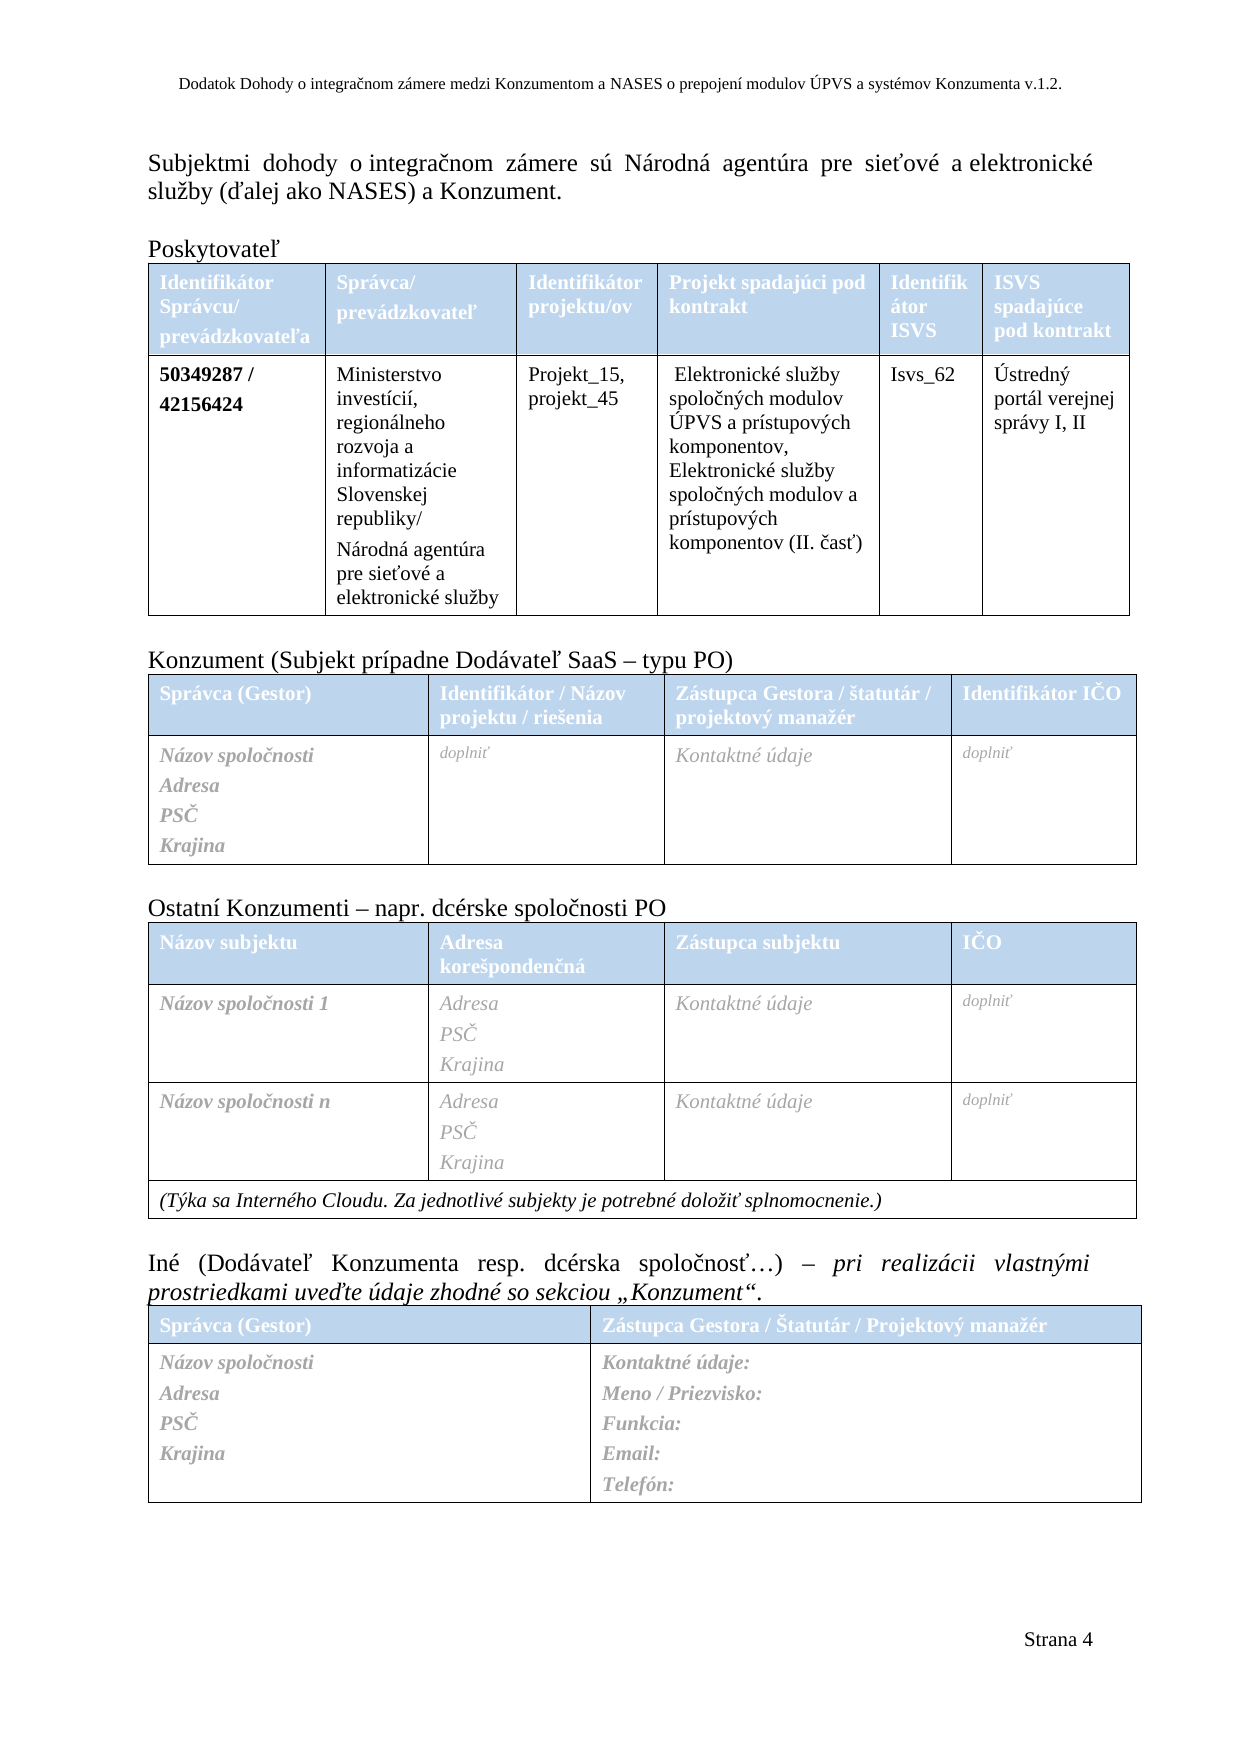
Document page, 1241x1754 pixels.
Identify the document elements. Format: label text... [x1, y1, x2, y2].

table_cell Názov spoločnosti Adresa PSČ Krajina [149, 736, 428, 864]
table_cell Adresa PSČ Krajina [429, 1083, 664, 1180]
text Konzument (Subjekt prípadne Dodávateľ SaaS – typu PO) [148, 645, 1093, 673]
table_header Zástupca Gestora / Štatutár / Projektový manažér [591, 1306, 1141, 1343]
table_cell Názov spoločnosti n [149, 1083, 428, 1180]
table_header Správca (Gestor) [149, 675, 428, 735]
text Poskytovateľ [148, 234, 1093, 263]
table_header Identifikátor Správcu/ prevádzkovateľa [149, 264, 325, 354]
table_header Projekt spadajúci pod kontrakt [658, 264, 879, 354]
table_cell Kontaktné údaje [665, 1083, 951, 1180]
table_cell doplniť [952, 1083, 1136, 1180]
table_cell (Týka sa Interného Cloudu. Za jednotlivé subjekty je potrebné doložiť splnomocnenie.) [149, 1181, 1136, 1218]
table_cell 50349287 / 42156424 [149, 356, 325, 615]
text Iné (Dodávateľ Konzumenta resp. dcérska spoločnosť…) – pri realizácii vlastnými prostriedkami uveďte údaje zhodné so sekciou „Konzument“. [148, 1248, 1093, 1305]
table_header Zástupca Gestora / štatutár / projektový manažér [665, 675, 951, 735]
table_cell Elektronické služby spoločných modulov ÚPVS a prístupových komponentov, Elektronické služby spoločných modulov a prístupových komponentov (II. časť) [658, 356, 879, 615]
table_cell Adresa PSČ Krajina [429, 985, 664, 1082]
table_cell doplniť [952, 736, 1136, 864]
table_cell doplniť [429, 736, 664, 864]
table_header IČO [952, 923, 1136, 984]
table_cell doplniť [952, 985, 1136, 1082]
table_cell Názov spoločnosti Adresa PSČ Krajina [149, 1344, 590, 1502]
table_cell Isvs_62 [880, 356, 982, 615]
table_header Identifikátor projektu/ov [517, 264, 657, 354]
table_header Identifikátor / Názov projektu / riešenia [429, 675, 664, 735]
table_header Názov subjektu [149, 923, 428, 984]
table_header Správca (Gestor) [149, 1306, 590, 1343]
table_cell Kontaktné údaje [665, 736, 951, 864]
table_cell Kontaktné údaje: Meno / Priezvisko: Funkcia: Email: Telefón: [591, 1344, 1141, 1502]
table_cell Názov spoločnosti 1 [149, 985, 428, 1082]
table_cell Projekt_15, projekt_45 [517, 356, 657, 615]
table_header Identifikátor ISVS [880, 264, 982, 354]
table_header ISVS spadajúce pod kontrakt [983, 264, 1129, 354]
table_header Zástupca subjektu [665, 923, 951, 984]
table_header Adresa korešpondenčná [429, 923, 664, 984]
text Subjektmi dohody o integračnom zámere sú Národná agentúra pre sieťové a elektronické služby (ďalej ako NASES) a Konzument. [148, 148, 1093, 205]
table_header Správca/ prevádzkovateľ [326, 264, 516, 354]
table_cell Ministerstvo investícií, regionálneho rozvoja a informatizácie Slovenskej republiky/ Národná agentúra pre sieťové a elektronické služby [326, 356, 516, 615]
table_header Identifikátor IČO [952, 675, 1136, 735]
table_cell Kontaktné údaje [665, 985, 951, 1082]
table_cell Ústredný portál verejnej správy I, II [983, 356, 1129, 615]
text Ostatní Konzumenti – napr. dcérske spoločnosti PO [148, 893, 1093, 922]
